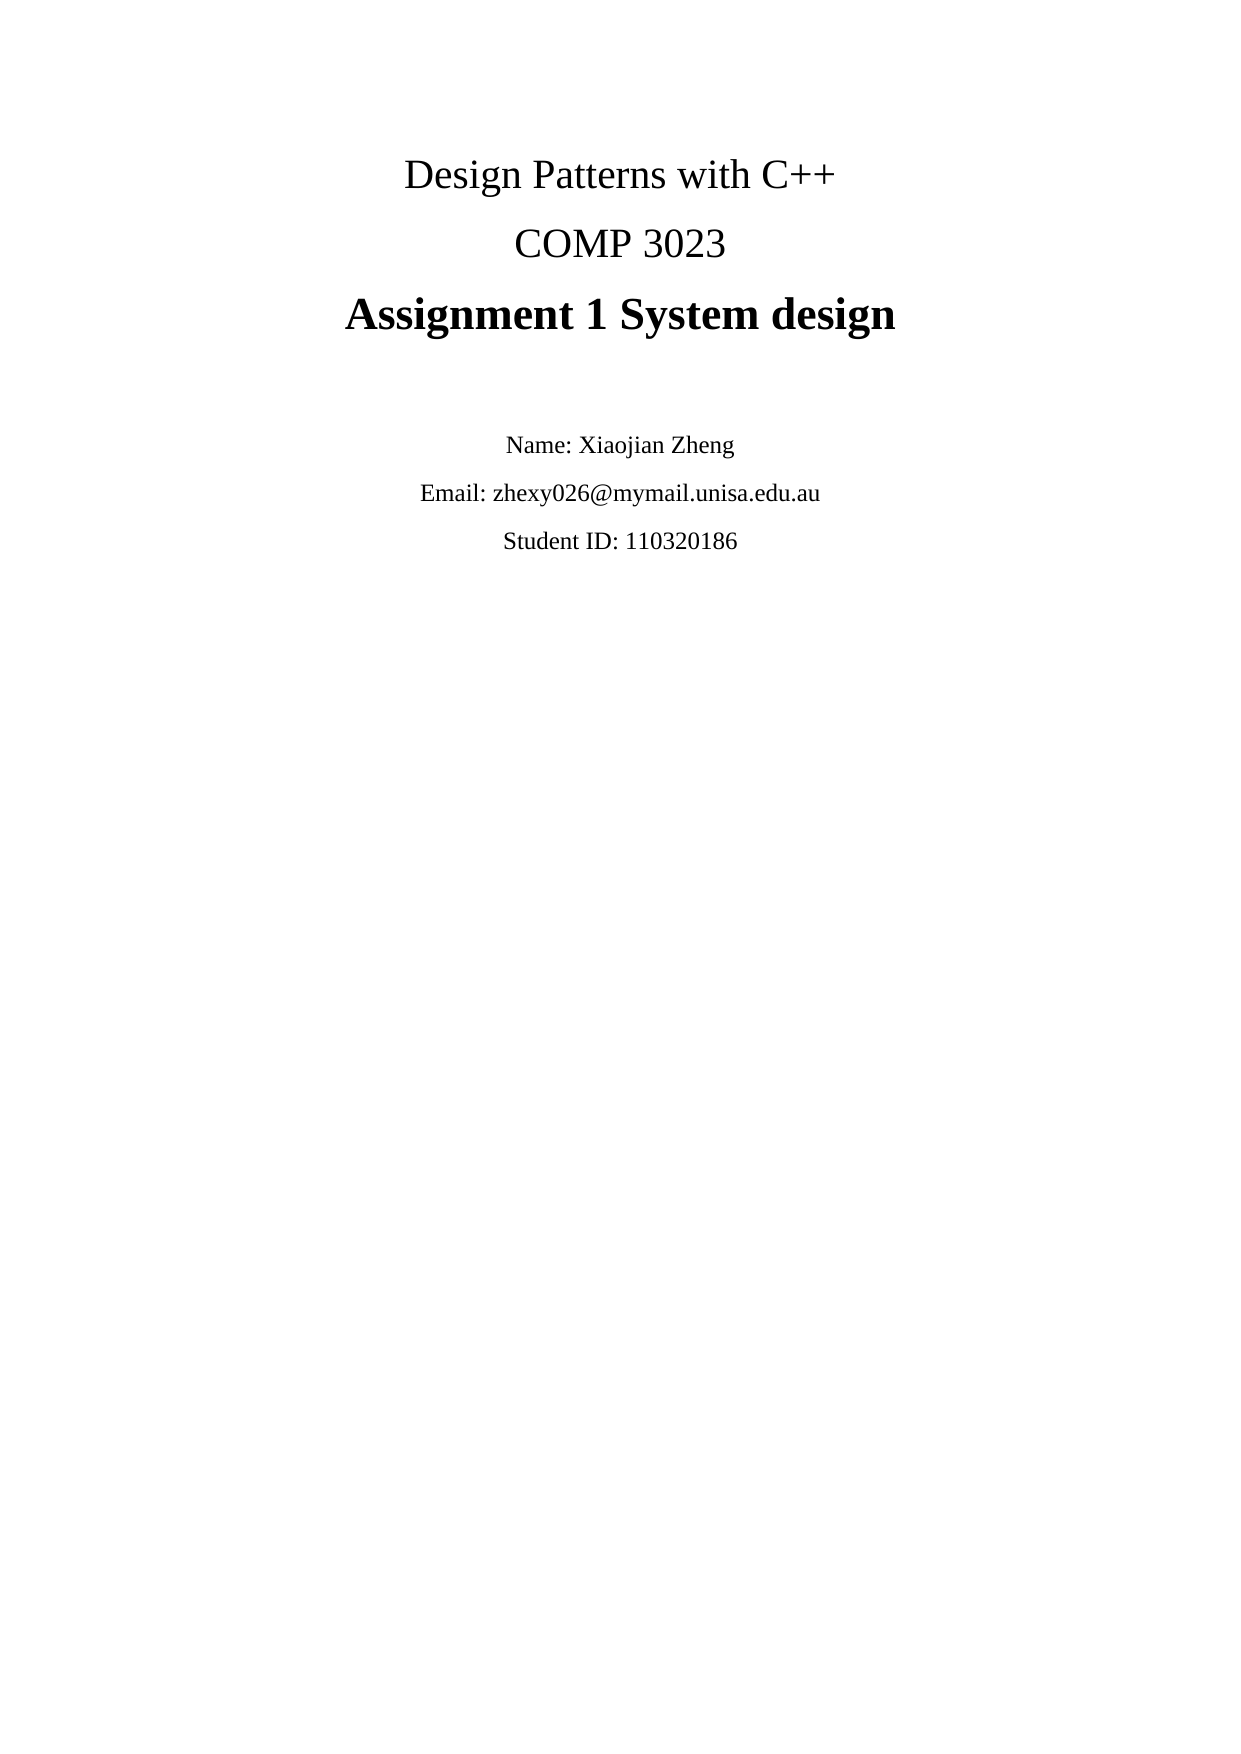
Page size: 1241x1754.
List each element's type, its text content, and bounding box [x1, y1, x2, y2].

text COMP 3023 [187, 218, 1053, 266]
text Assignment 1 System design [187, 287, 1053, 339]
text Student ID: 110320186 [187, 526, 1053, 555]
text Design Patterns with C++ [187, 150, 1053, 198]
text Name: Xiaojian Zheng [187, 431, 1053, 459]
text Email: zhexy026@mymail.unisa.edu.au [187, 478, 1053, 507]
